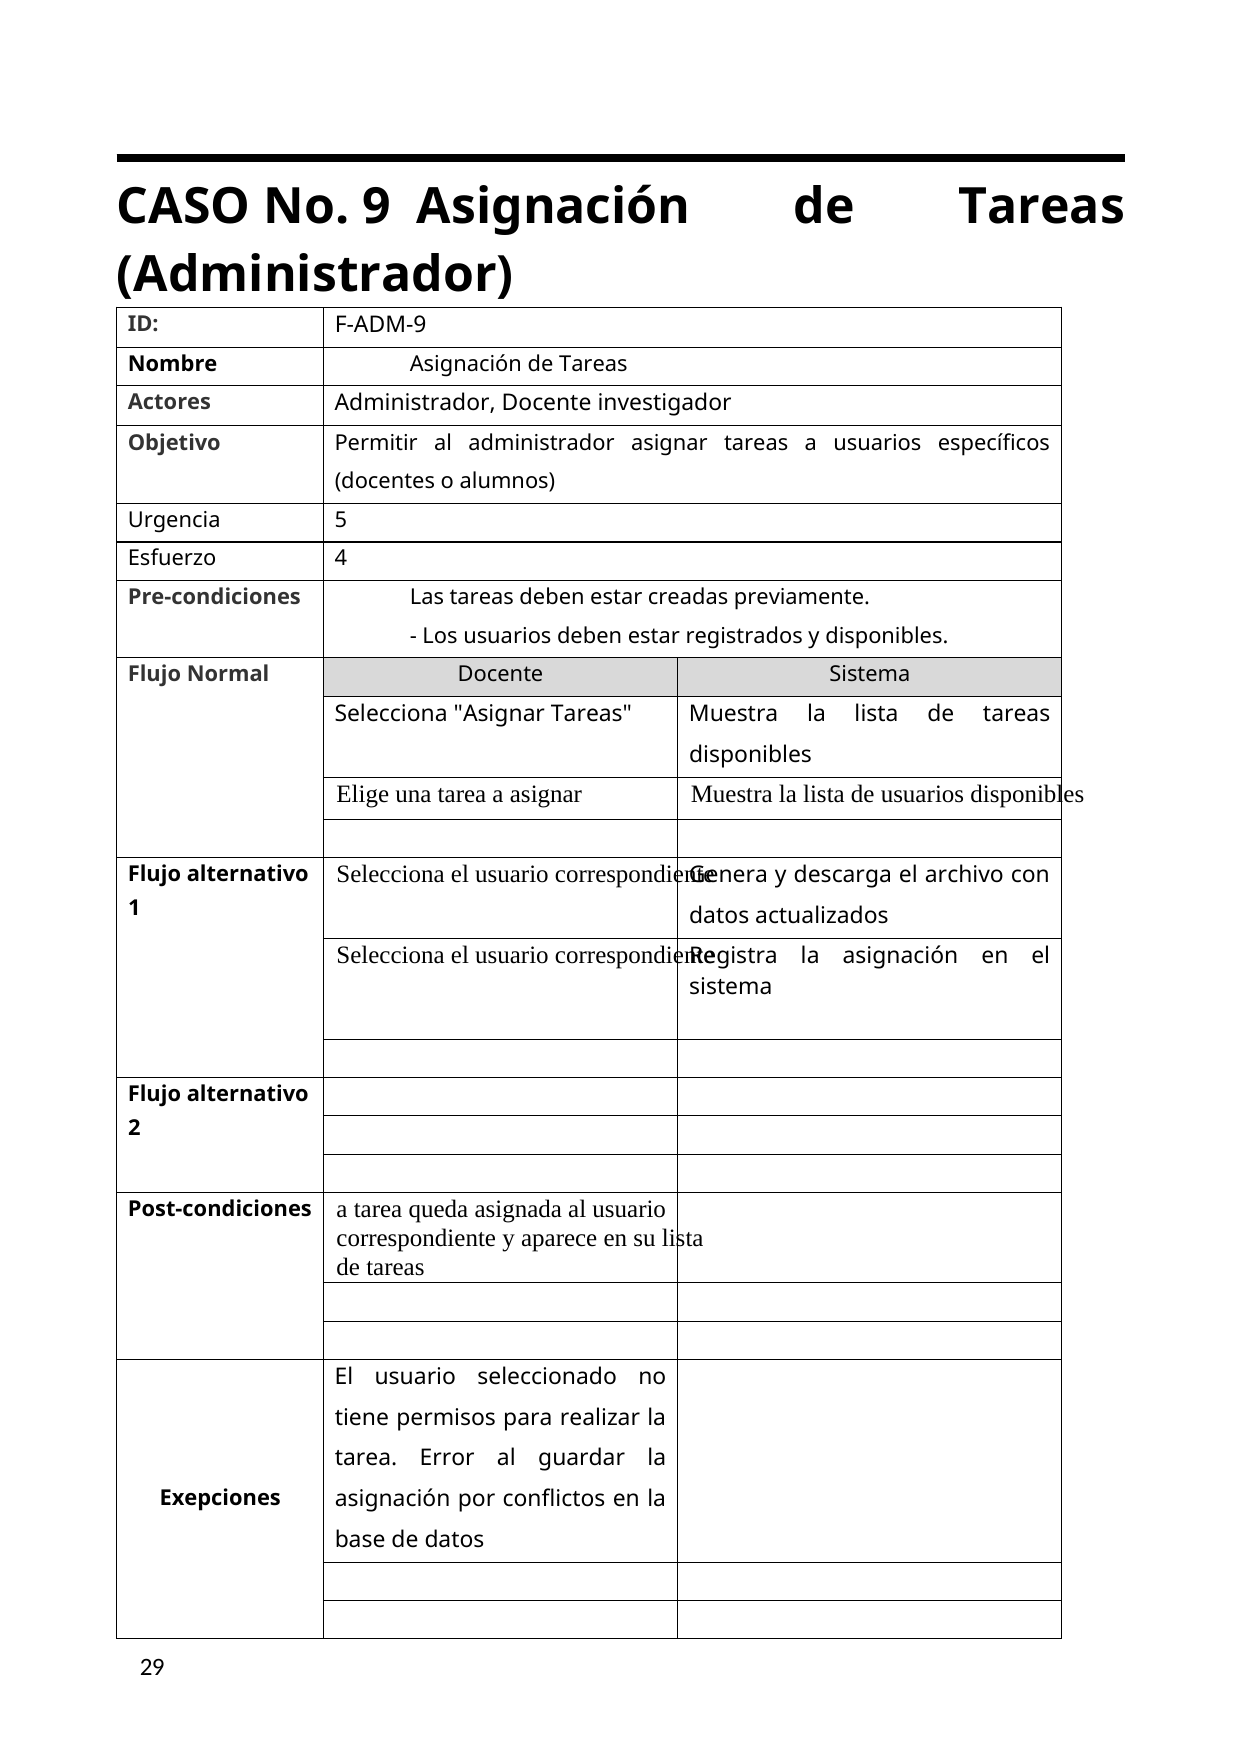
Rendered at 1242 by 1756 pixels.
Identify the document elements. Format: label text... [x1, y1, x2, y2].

table_cell Administrador, Docente investigador [324, 386, 1061, 425]
table_cell Sistema [678, 658, 1061, 696]
table_cell [324, 1078, 677, 1115]
table_cell [678, 820, 1061, 857]
table_cell [678, 778, 1061, 818]
table_cell Asignación de Tareas [324, 348, 1061, 385]
table_cell [678, 1040, 1061, 1077]
table_cell Registra la asignación en el sistema [678, 939, 1061, 1038]
table_cell El usuario seleccionado no tiene permisos para realizar la tarea. Error al guardar la asignación por conflictos en la base de datos [324, 1360, 677, 1562]
table_cell Objetivo [117, 426, 323, 503]
table_cell [678, 1193, 1061, 1282]
table_cell [324, 1116, 677, 1153]
table_cell [324, 1193, 677, 1282]
table_cell Flujo alternativo 2 [117, 1078, 323, 1192]
table_cell [678, 1078, 1061, 1115]
table_cell 5 [324, 504, 1061, 541]
table_cell Exepciones [117, 1360, 323, 1638]
table_cell [678, 1155, 1061, 1192]
table_cell [678, 1601, 1061, 1638]
table_cell [324, 1563, 677, 1600]
table_cell 4 [324, 543, 1061, 580]
table_cell [324, 1040, 677, 1077]
table_cell Las tareas deben estar creadas previamente. - Los usuarios deben estar registrados y disponibles. [324, 581, 1061, 657]
table_cell Actores [117, 386, 323, 425]
table_header ID: [117, 308, 323, 347]
table_cell Esfuerzo [117, 543, 323, 580]
table_cell [678, 1360, 1061, 1562]
table_cell Flujo alternativo 1 [117, 858, 323, 1077]
table_cell Permitir al administrador asignar tareas a usuarios específicos (docentes o alumnos) [324, 426, 1061, 503]
table_cell Urgencia [117, 504, 323, 541]
table_cell Docente [324, 658, 677, 696]
table_cell [324, 1283, 677, 1321]
table_cell [678, 1322, 1061, 1359]
table_cell Muestra la lista de tareas disponibles [678, 697, 1061, 777]
table_cell [678, 1563, 1061, 1600]
text CASO No. 9 Asignación de Tareas (Administrador) [117, 162, 1125, 307]
table_cell [324, 1322, 677, 1359]
table_cell Genera y descarga el archivo con datos actualizados [678, 858, 1061, 938]
table_cell [324, 778, 677, 818]
table_cell Post-condiciones [117, 1193, 323, 1359]
table_cell [324, 858, 677, 938]
table_cell Pre-condiciones [117, 581, 323, 657]
table_cell Selecciona "Asignar Tareas" [324, 697, 677, 777]
table_cell [678, 1283, 1061, 1321]
table_cell [324, 820, 677, 857]
table_cell [324, 939, 677, 1038]
table_cell [324, 1155, 677, 1192]
table_cell Nombre [117, 348, 323, 385]
table_header F-ADM-9 [324, 308, 1061, 347]
table_cell [324, 1601, 677, 1638]
table_cell Flujo Normal [117, 658, 323, 857]
table_cell [678, 1116, 1061, 1153]
